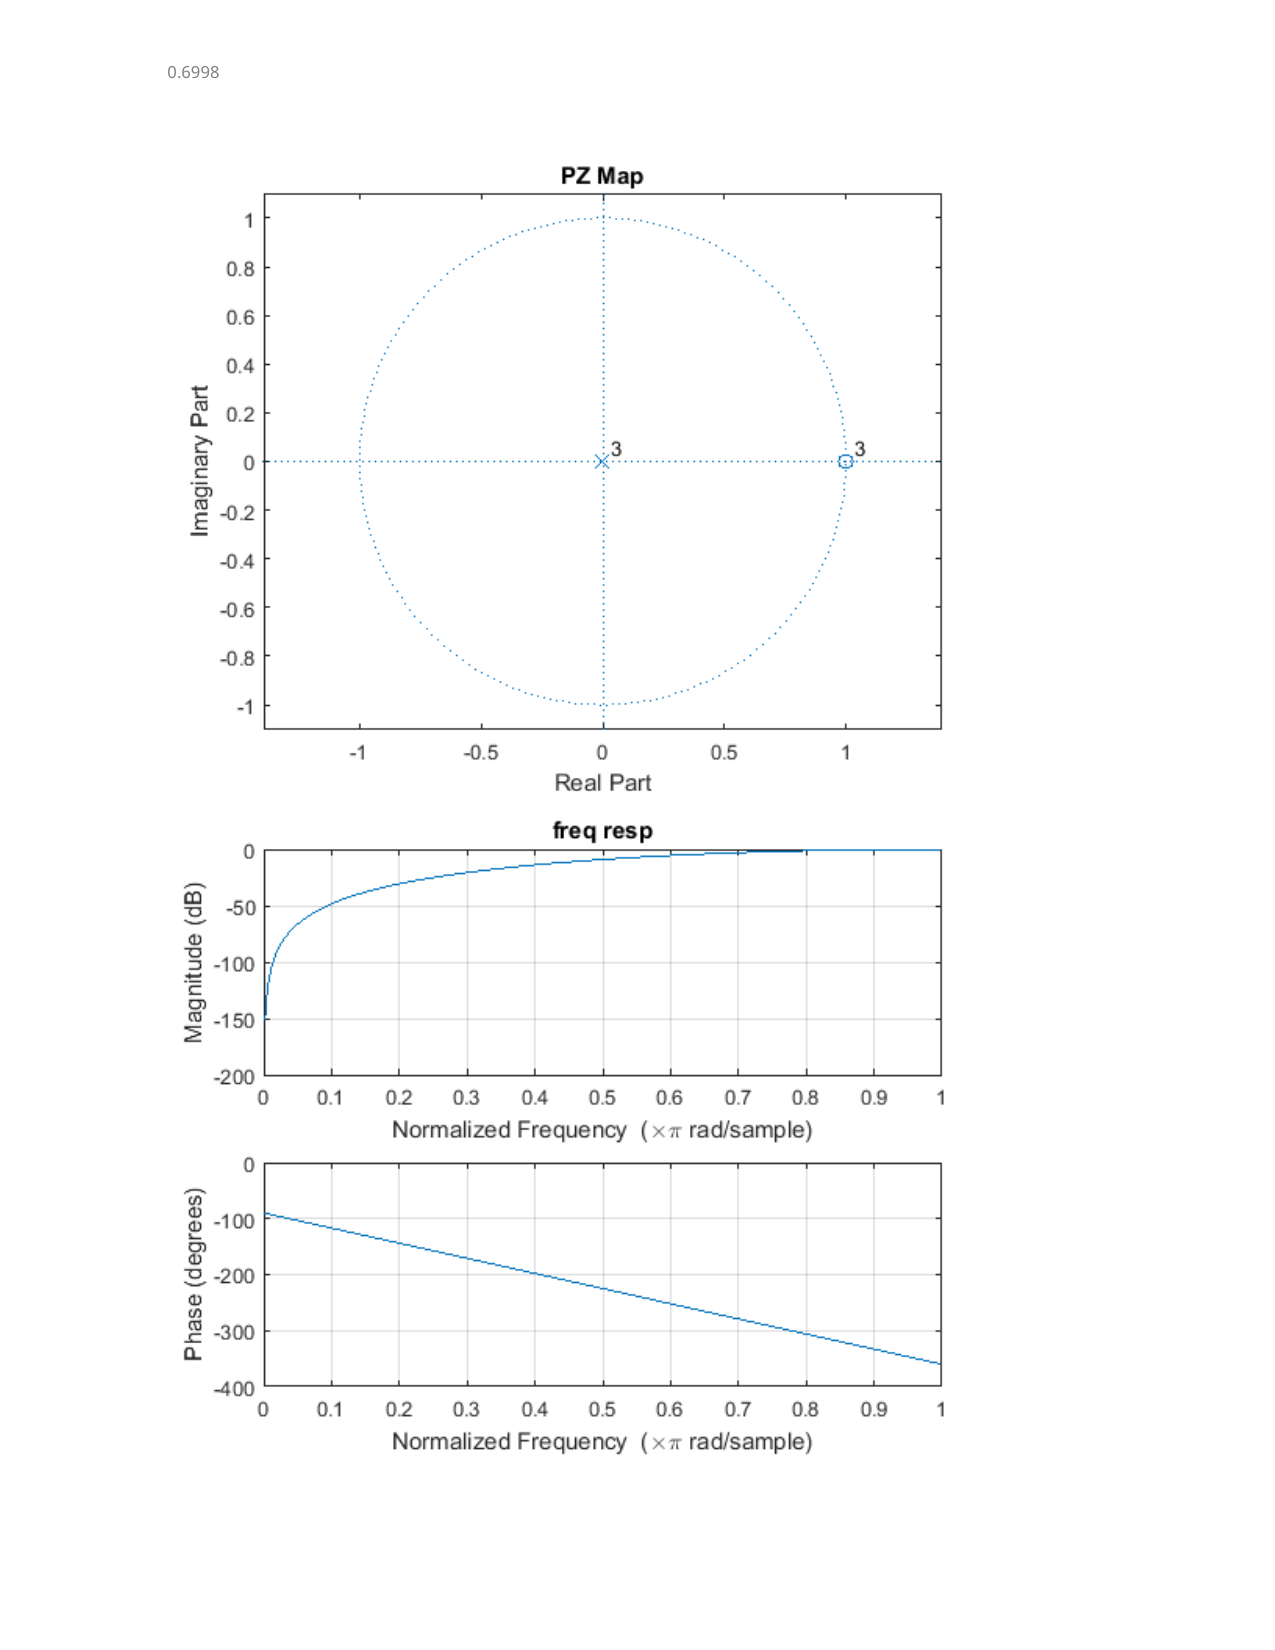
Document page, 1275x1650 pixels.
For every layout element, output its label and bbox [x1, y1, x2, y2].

picture [150, 145, 1025, 1459]
text [150, 61, 1164, 117]
